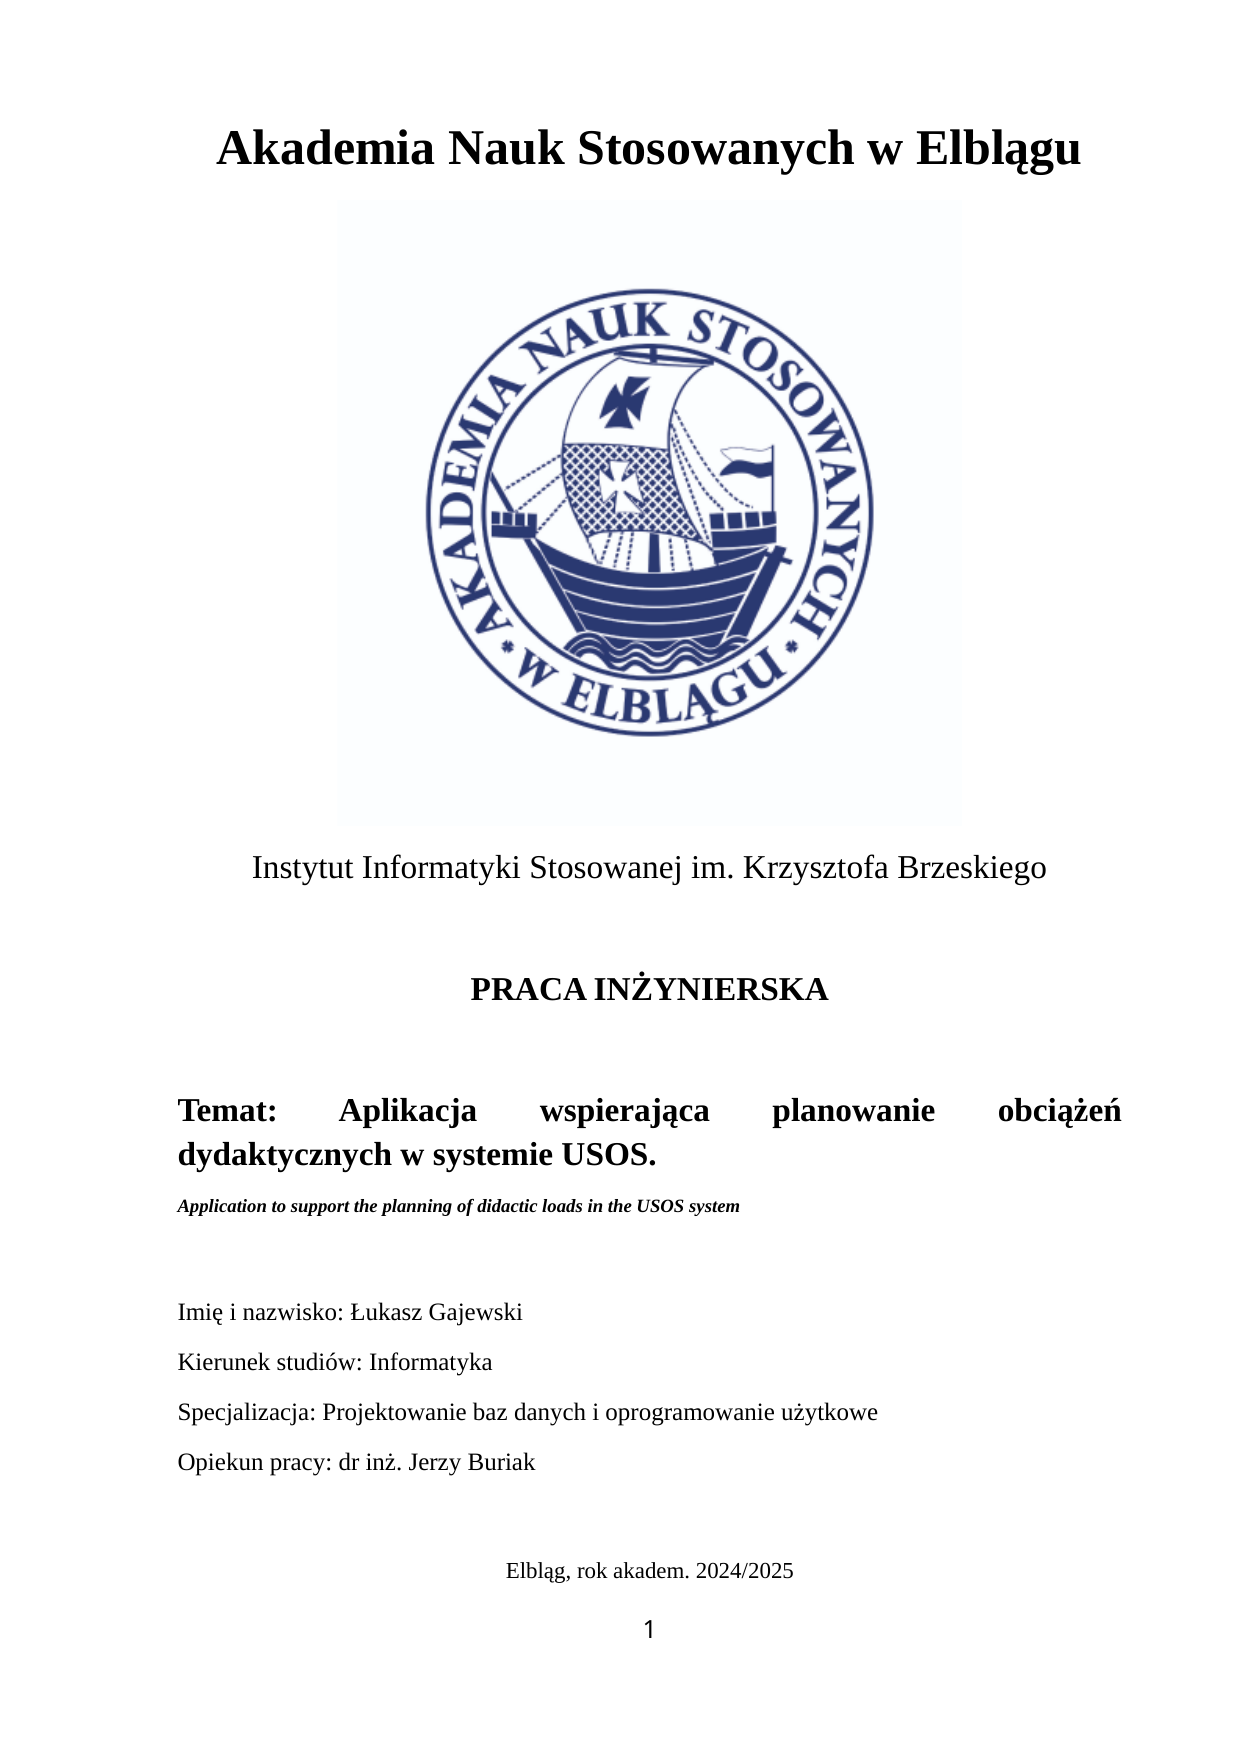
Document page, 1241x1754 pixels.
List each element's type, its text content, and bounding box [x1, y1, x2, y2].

text Instytut Informatyki Stosowanej im. Krzysztofa Brzeskiego [177, 848, 1122, 886]
text Opiekun pracy: dr inż. Jerzy Buriak [177, 1447, 1122, 1475]
text Specjalizacja: Projektowanie baz danych i oprogramowanie użytkowe [177, 1397, 1122, 1426]
text Application to support the planning of didactic loads in the USOS system [177, 1195, 1122, 1217]
text Akademia Nauk Stosowanych w Elblągu [177, 118, 1122, 176]
text Elbląg, rok akadem. 2024/2025 [177, 1557, 1122, 1583]
picture [337, 200, 963, 826]
text Temat: Aplikacja wspierająca planowanie obciążeń dydaktycznych w systemie USOS. [177, 1091, 1122, 1173]
text Kierunek studiów: Informatyka [177, 1347, 1122, 1376]
text Imię i nazwisko: Łukasz Gajewski [177, 1297, 1122, 1326]
text PRACA INŻYNIERSKA [177, 969, 1122, 1007]
